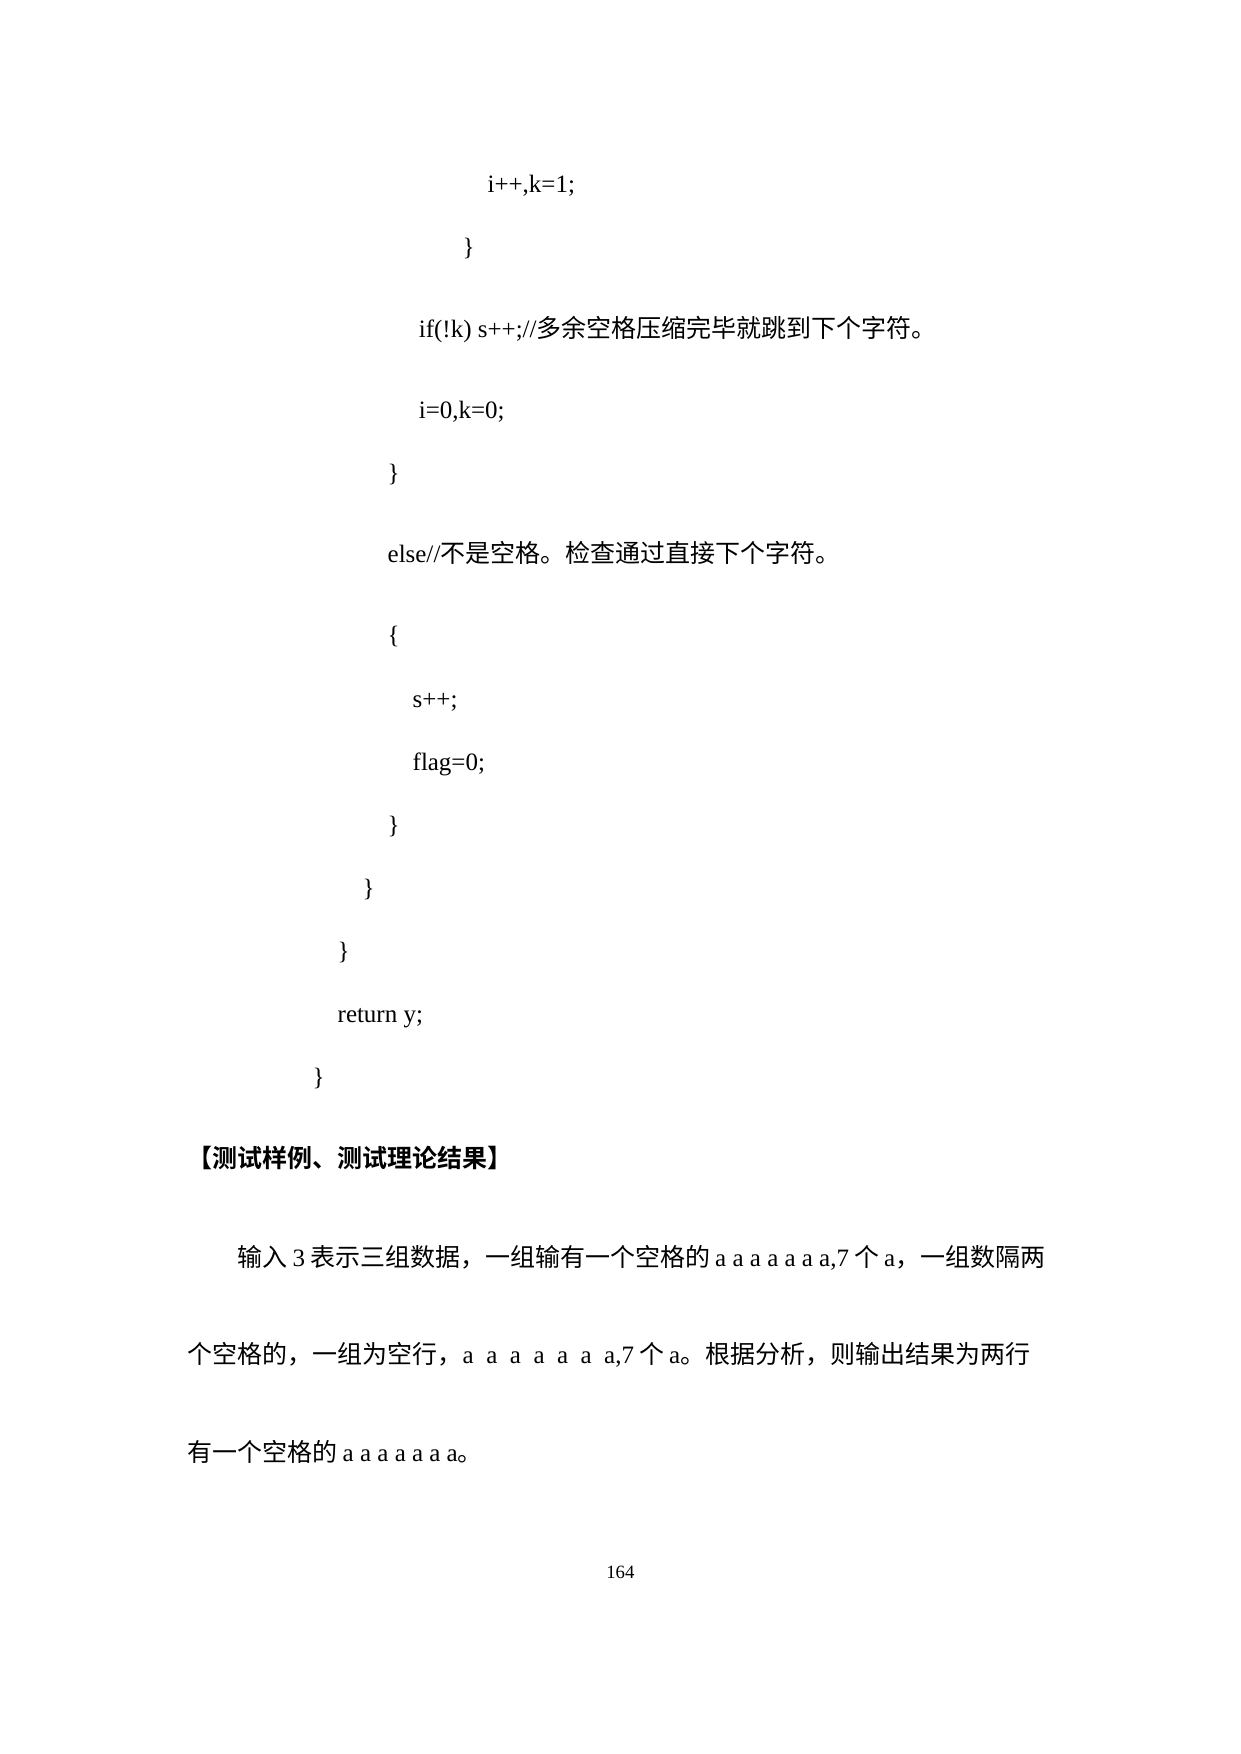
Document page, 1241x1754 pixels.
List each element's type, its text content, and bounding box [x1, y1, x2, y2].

text { [187, 619, 1053, 651]
text } [187, 871, 1053, 904]
text } [187, 231, 1053, 263]
text if(!k) s++;//多余空格压缩完毕就跳到下个字符。 [187, 294, 1053, 359]
text i=0,k=0; [187, 393, 1053, 426]
text i++,k=1; [187, 167, 1053, 200]
text s++; [187, 682, 1053, 714]
text 输入3表示三组数据，一组输有一个空格的a a a a a a a,7个a，一组数隔两个空格的，一组为空行，a a a a a a a,7个a。根据分析，则输出结果为两行有一个空格的a a a a a a a。 [187, 1223, 1053, 1483]
text } [187, 934, 1053, 967]
text 【测试样例、测试理论结果】 [187, 1124, 1053, 1189]
text } [187, 808, 1053, 841]
text else//不是空格。检查通过直接下个字符。 [187, 519, 1053, 584]
text } [187, 1061, 1053, 1093]
text return y; [187, 997, 1053, 1030]
text flag=0; [187, 745, 1053, 777]
text } [187, 456, 1053, 489]
